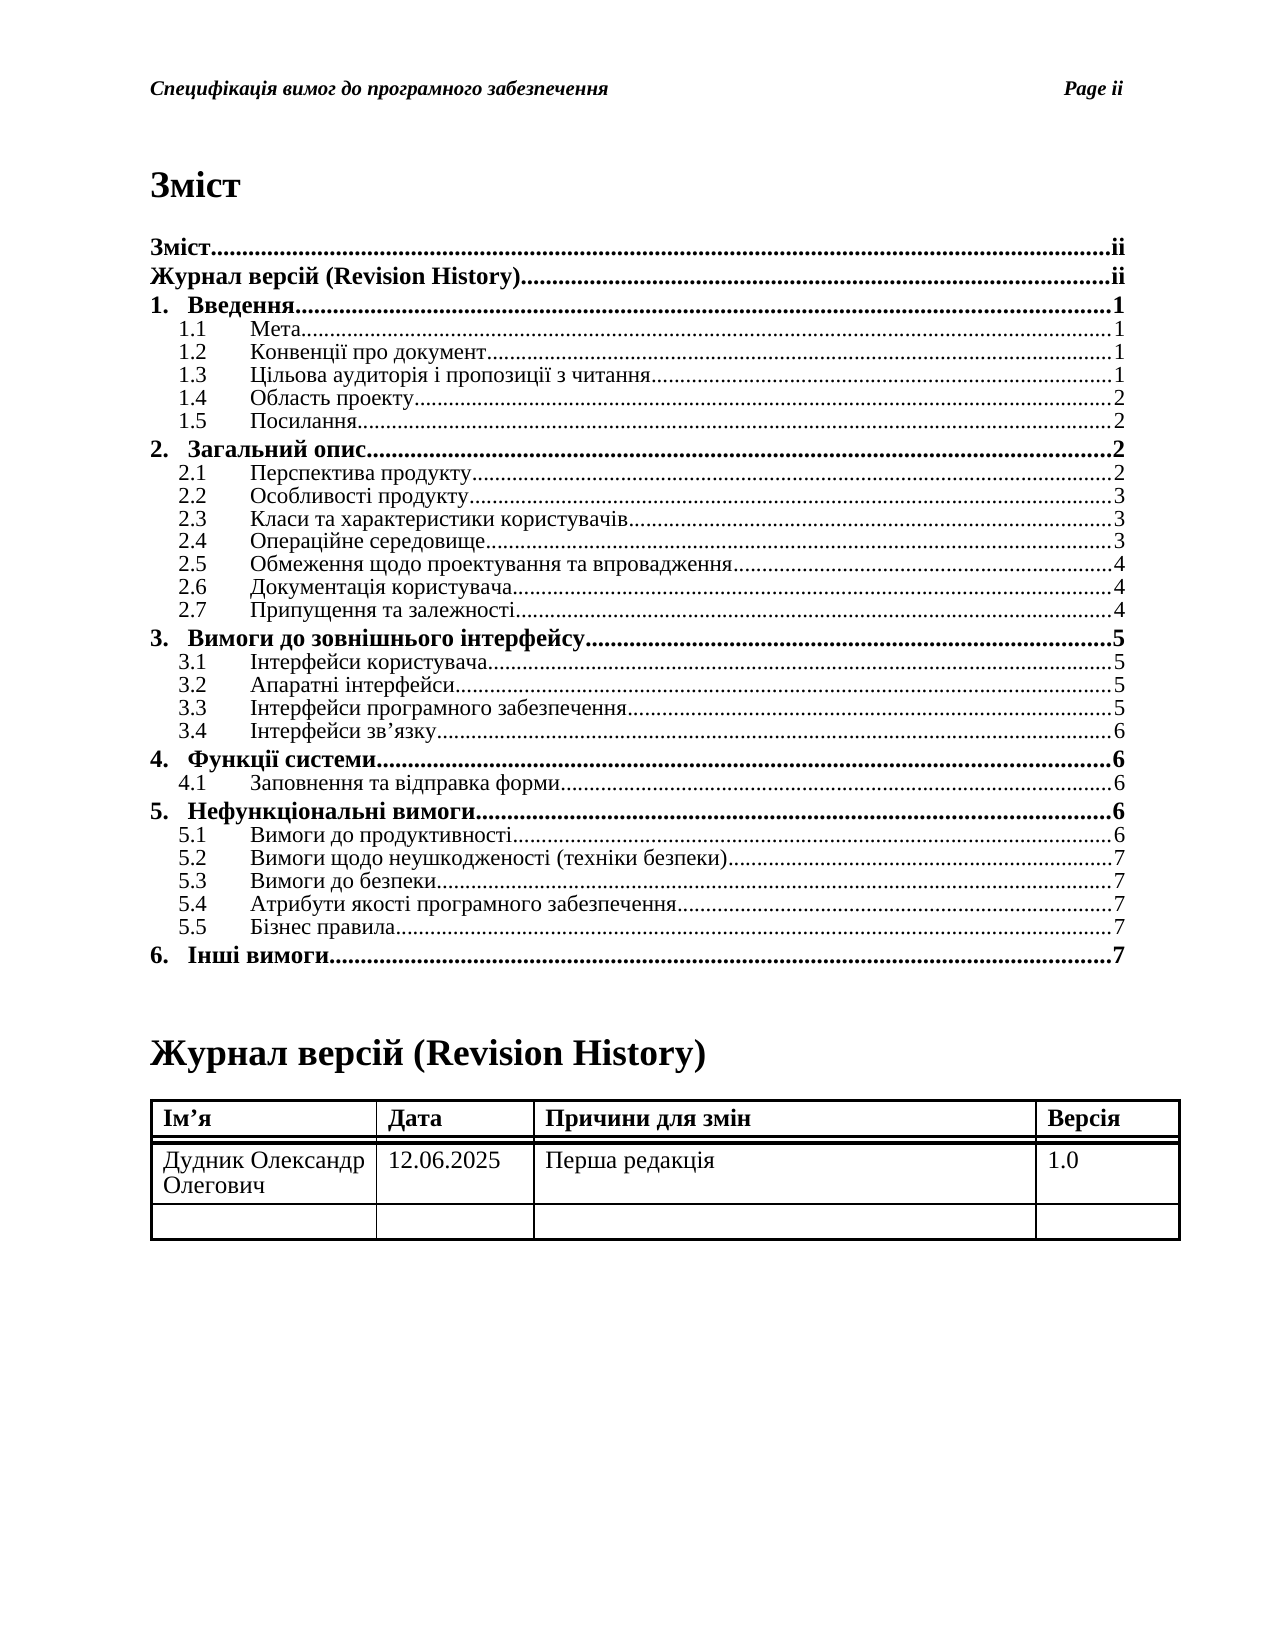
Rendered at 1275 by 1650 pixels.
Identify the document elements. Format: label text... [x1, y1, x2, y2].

text 3.3 Інтерфейси програмного забезпечення 5 [178, 697, 1125, 720]
table_header Версія [1037, 1102, 1178, 1135]
table_cell [377, 1205, 533, 1238]
text Журнал версій (Revision History) ii [150, 266, 1125, 289]
text 1.5 Посилання 2 [178, 410, 1125, 433]
text 2.4 Операційне середовище 3 [178, 531, 1125, 553]
text 1.4 Область проекту 2 [178, 387, 1125, 410]
table_header Причини для змін [535, 1102, 1035, 1135]
text 5.4 Атрибути якості програмного забезпечення 7 [178, 893, 1125, 916]
text 1.2 Конвенції про документ 1 [178, 341, 1125, 364]
text 4.1 Заповнення та відправка форми 6 [178, 772, 1125, 795]
text 2.5 Обмеження щодо проектування та впровадження 4 [178, 553, 1125, 576]
table_cell Дудник Олександр Олегович [153, 1145, 376, 1203]
text 5.1 Вимоги до продуктивності 6 [178, 824, 1125, 847]
text 5. Нефункціональні вимоги 6 [150, 801, 1125, 824]
text 2.1 Перспектива продукту 2 [178, 462, 1125, 485]
text 3.1 Інтерфейси користувача 5 [178, 651, 1125, 674]
text 5.5 Бізнес правила 7 [178, 916, 1125, 939]
text 3.4 Інтерфейси зв’язку 6 [178, 720, 1125, 743]
text 2.2 Особливості продукту 3 [178, 485, 1125, 508]
table_cell 12.06.2025 [377, 1145, 533, 1203]
text 5.2 Вимоги щодо неушкодженості (техніки безпеки) 7 [178, 847, 1125, 870]
text 2.7 Припущення та залежності 4 [178, 599, 1125, 622]
text 2. Загальний опис 2 [150, 439, 1125, 462]
table_cell Перша редакція [535, 1145, 1035, 1203]
text 2.3 Класи та характеристики користувачів 3 [178, 508, 1125, 531]
text 1.3 Цільова аудиторія і пропозиції з читання 1 [178, 364, 1125, 387]
text 3.2 Апаратні інтерфейси 5 [178, 674, 1125, 697]
text 5.3 Вимоги до безпеки 7 [178, 870, 1125, 893]
table_cell 1.0 [1037, 1145, 1178, 1203]
text Зміст ii [150, 237, 1125, 260]
text 6. Інші вимоги 7 [150, 945, 1125, 968]
text 1.1 Мета 1 [178, 318, 1125, 341]
table_cell [1037, 1205, 1178, 1238]
text 2.6 Документація користувача 4 [178, 576, 1125, 599]
text Зміст [150, 162, 1125, 206]
table_header Дата [377, 1102, 533, 1135]
text 4. Функції системи 6 [150, 749, 1125, 772]
table_cell [153, 1205, 376, 1238]
table_header Ім’я [153, 1102, 376, 1135]
text 3. Вимоги до зовнішнього інтерфейсу 5 [150, 628, 1125, 651]
text Журнал версій (Revision History) [150, 1031, 1125, 1074]
table_cell [535, 1205, 1035, 1238]
text 1. Введення 1 [150, 295, 1125, 318]
